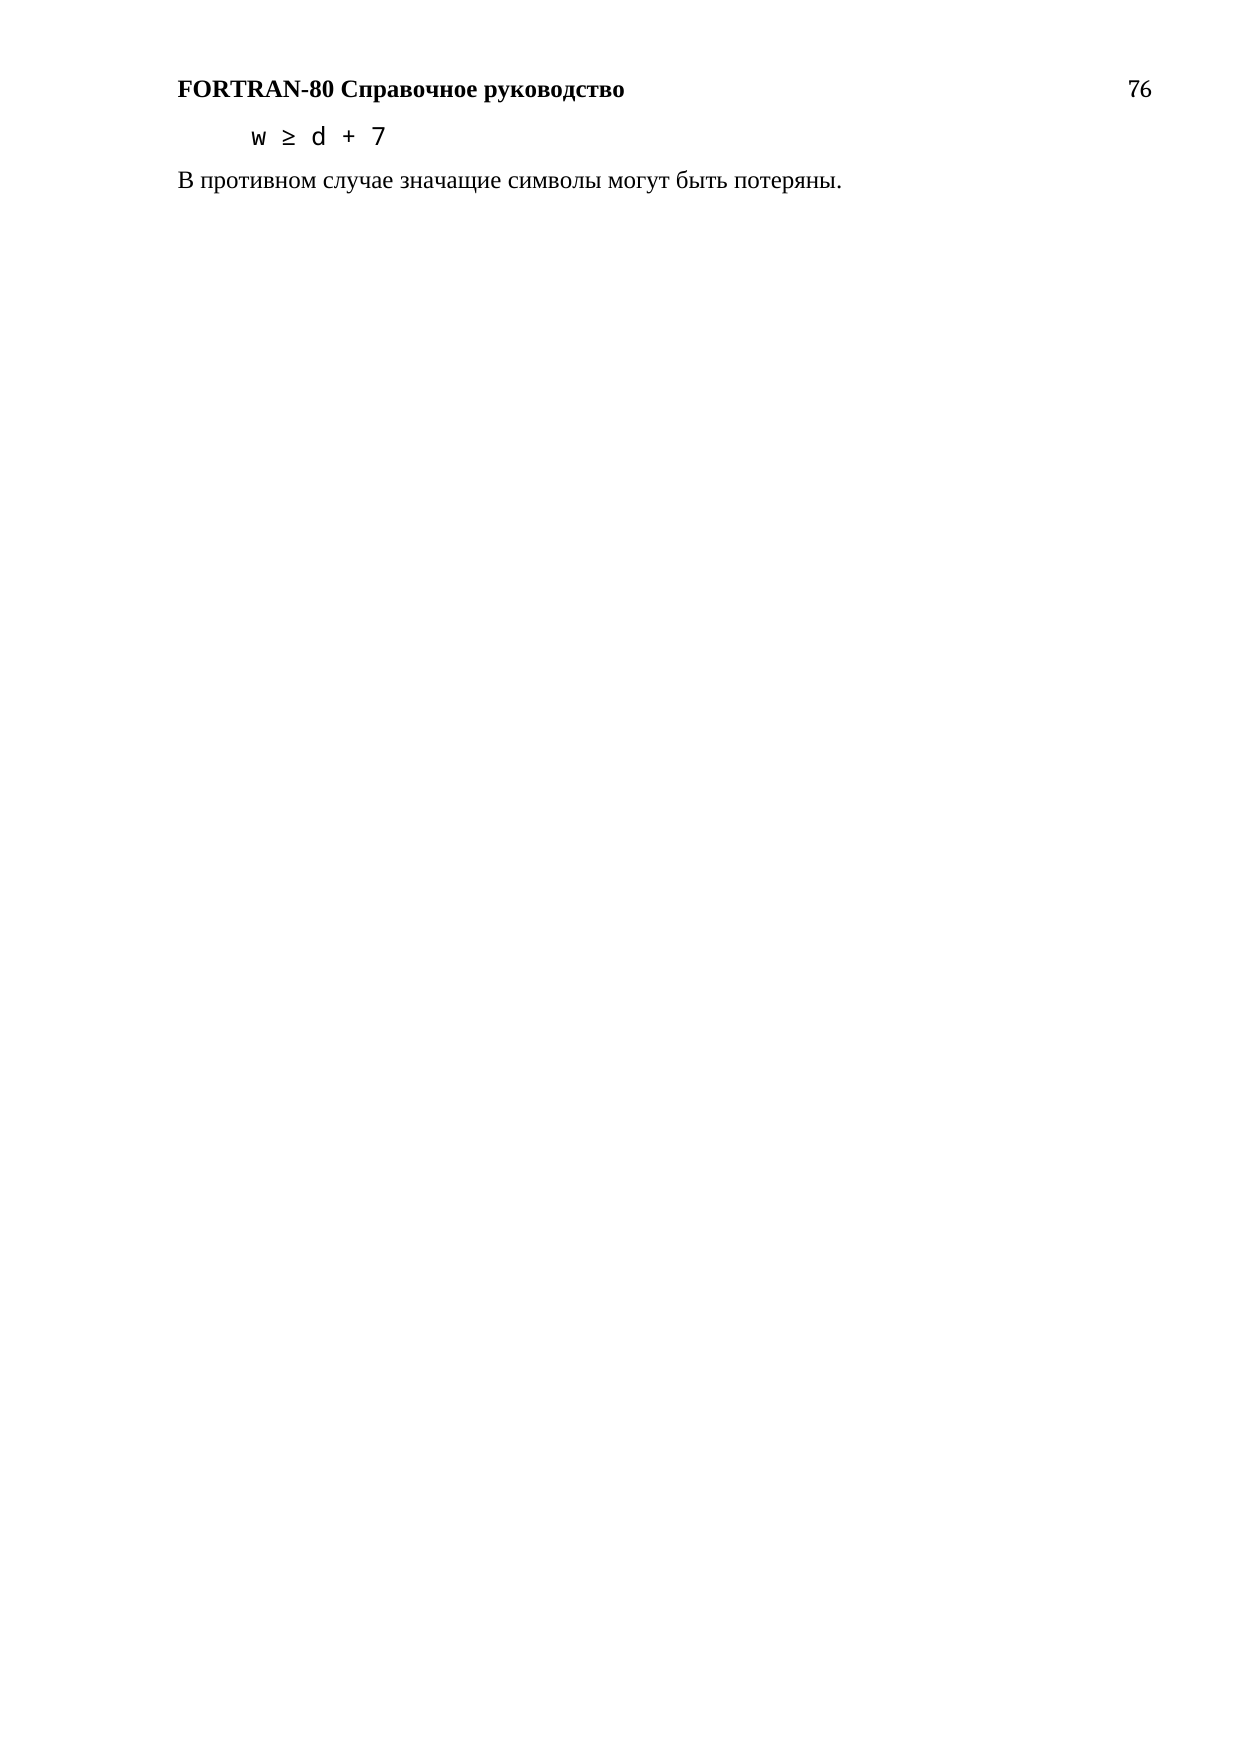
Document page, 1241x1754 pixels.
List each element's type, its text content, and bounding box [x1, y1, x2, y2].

text В противном случае значащие символы могут быть потеряны. [177, 165, 1152, 193]
text w ≥ d + 7 [251, 118, 1152, 152]
